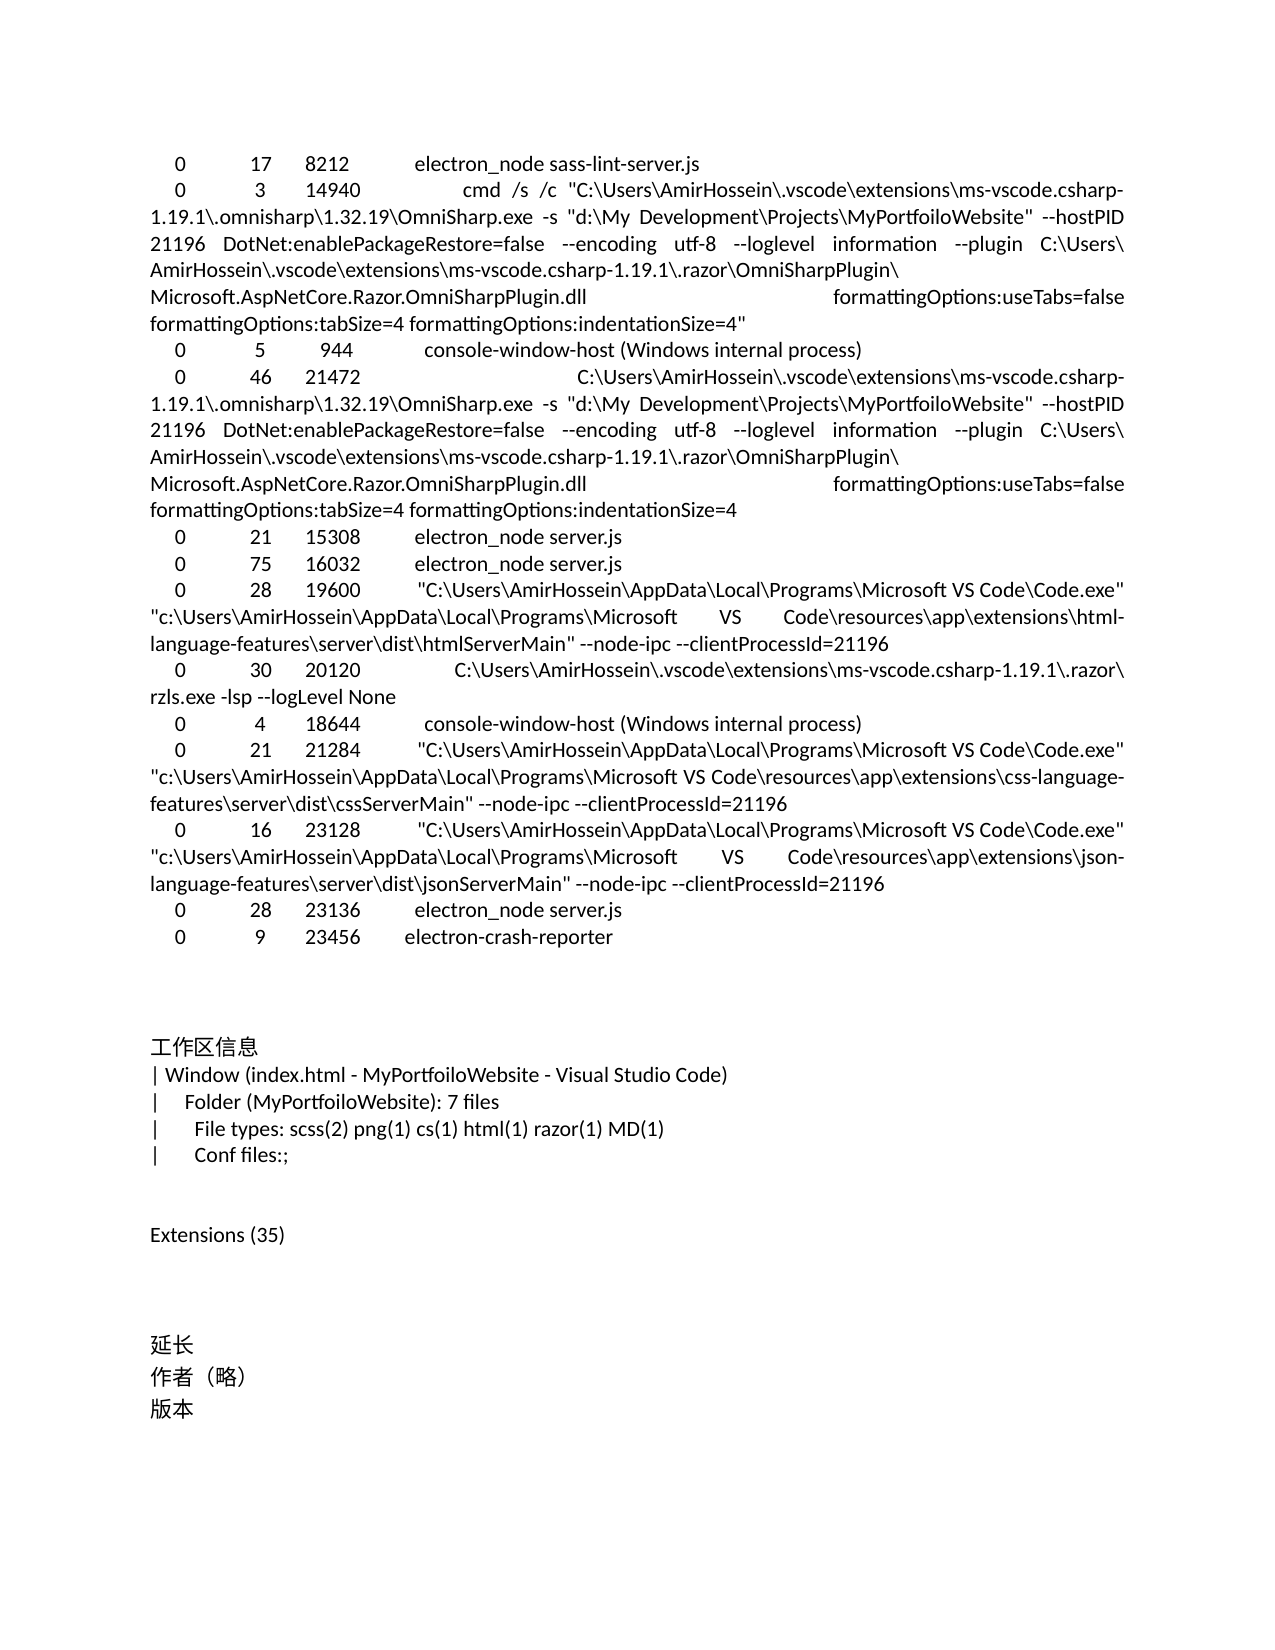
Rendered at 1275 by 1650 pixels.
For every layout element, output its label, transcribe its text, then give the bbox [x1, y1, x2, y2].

text 0 9 23456 electron-crash-reporter [150, 923, 1125, 950]
text | File types: scss(2) png(1) cs(1) html(1) razor(1) MD(1) [150, 1115, 1125, 1142]
text 0 3 14940 cmd /s /c "C:\Users\AmirHossein\.vscode\extensions\ms-vscode.csharp-1.19.1\.omnisharp\1.32.19\OmniSharp.exe -s "d:\My Development\Projects\MyPortfoiloWebsite" --hostPID 21196 DotNet:enablePackageRestore=false --encoding utf-8 --loglevel information --plugin C:\Users\AmirHossein\.vscode\extensions\ms-vscode.csharp-1.19.1\.razor\OmniSharpPlugin\Microsoft.AspNetCore.Razor.OmniSharpPlugin.dll formattingOptions:useTabs=false formattingOptions:tabSize=4 formattingOptions:indentationSize=4" [150, 177, 1125, 337]
text 0 21 15308 electron_node server.js [150, 523, 1125, 550]
text 延长 [150, 1328, 1125, 1360]
text | Window (index.html - MyPortfoiloWebsite - Visual Studio Code) [150, 1062, 1125, 1088]
text | Folder (MyPortfoiloWebsite): 7 files [150, 1088, 1125, 1115]
text 0 5 944 console-window-host (Windows internal process) [150, 337, 1125, 363]
text 0 21 21284 "C:\Users\AmirHossein\AppData\Local\Programs\Microsoft VS Code\Code.exe" "c:\Users\AmirHossein\AppData\Local\Programs\Microsoft VS Code\resources\app\extensions\css-language-features\server\dist\cssServerMain" --node-ipc --clientProcessId=21196 [150, 737, 1125, 817]
text 0 75 16032 electron_node server.js [150, 550, 1125, 577]
text | Conf files:; [150, 1142, 1125, 1168]
text 0 46 21472 C:\Users\AmirHossein\.vscode\extensions\ms-vscode.csharp-1.19.1\.omnisharp\1.32.19\OmniSharp.exe -s "d:\My Development\Projects\MyPortfoiloWebsite" --hostPID 21196 DotNet:enablePackageRestore=false --encoding utf-8 --loglevel information --plugin C:\Users\AmirHossein\.vscode\extensions\ms-vscode.csharp-1.19.1\.razor\OmniSharpPlugin\Microsoft.AspNetCore.Razor.OmniSharpPlugin.dll formattingOptions:useTabs=false formattingOptions:tabSize=4 formattingOptions:indentationSize=4 [150, 363, 1125, 523]
text 0 28 19600 "C:\Users\AmirHossein\AppData\Local\Programs\Microsoft VS Code\Code.exe" "c:\Users\AmirHossein\AppData\Local\Programs\Microsoft VS Code\resources\app\extensions\html-language-features\server\dist\htmlServerMain" --node-ipc --clientProcessId=21196 [150, 577, 1125, 657]
text 0 17 8212 electron_node sass-lint-server.js [150, 150, 1125, 177]
text 版本 [150, 1392, 1125, 1423]
text 0 16 23128 "C:\Users\AmirHossein\AppData\Local\Programs\Microsoft VS Code\Code.exe" "c:\Users\AmirHossein\AppData\Local\Programs\Microsoft VS Code\resources\app\extensions\json-language-features\server\dist\jsonServerMain" --node-ipc --clientProcessId=21196 [150, 817, 1125, 897]
text Extensions (35) [150, 1222, 1125, 1248]
text 工作区信息 [150, 1030, 1125, 1062]
text 0 4 18644 console-window-host (Windows internal process) [150, 710, 1125, 737]
text 0 28 23136 electron_node server.js [150, 897, 1125, 923]
text 0 30 20120 C:\Users\AmirHossein\.vscode\extensions\ms-vscode.csharp-1.19.1\.razor\rzls.exe -lsp --logLevel None [150, 657, 1125, 710]
text 作者（略） [150, 1360, 1125, 1392]
